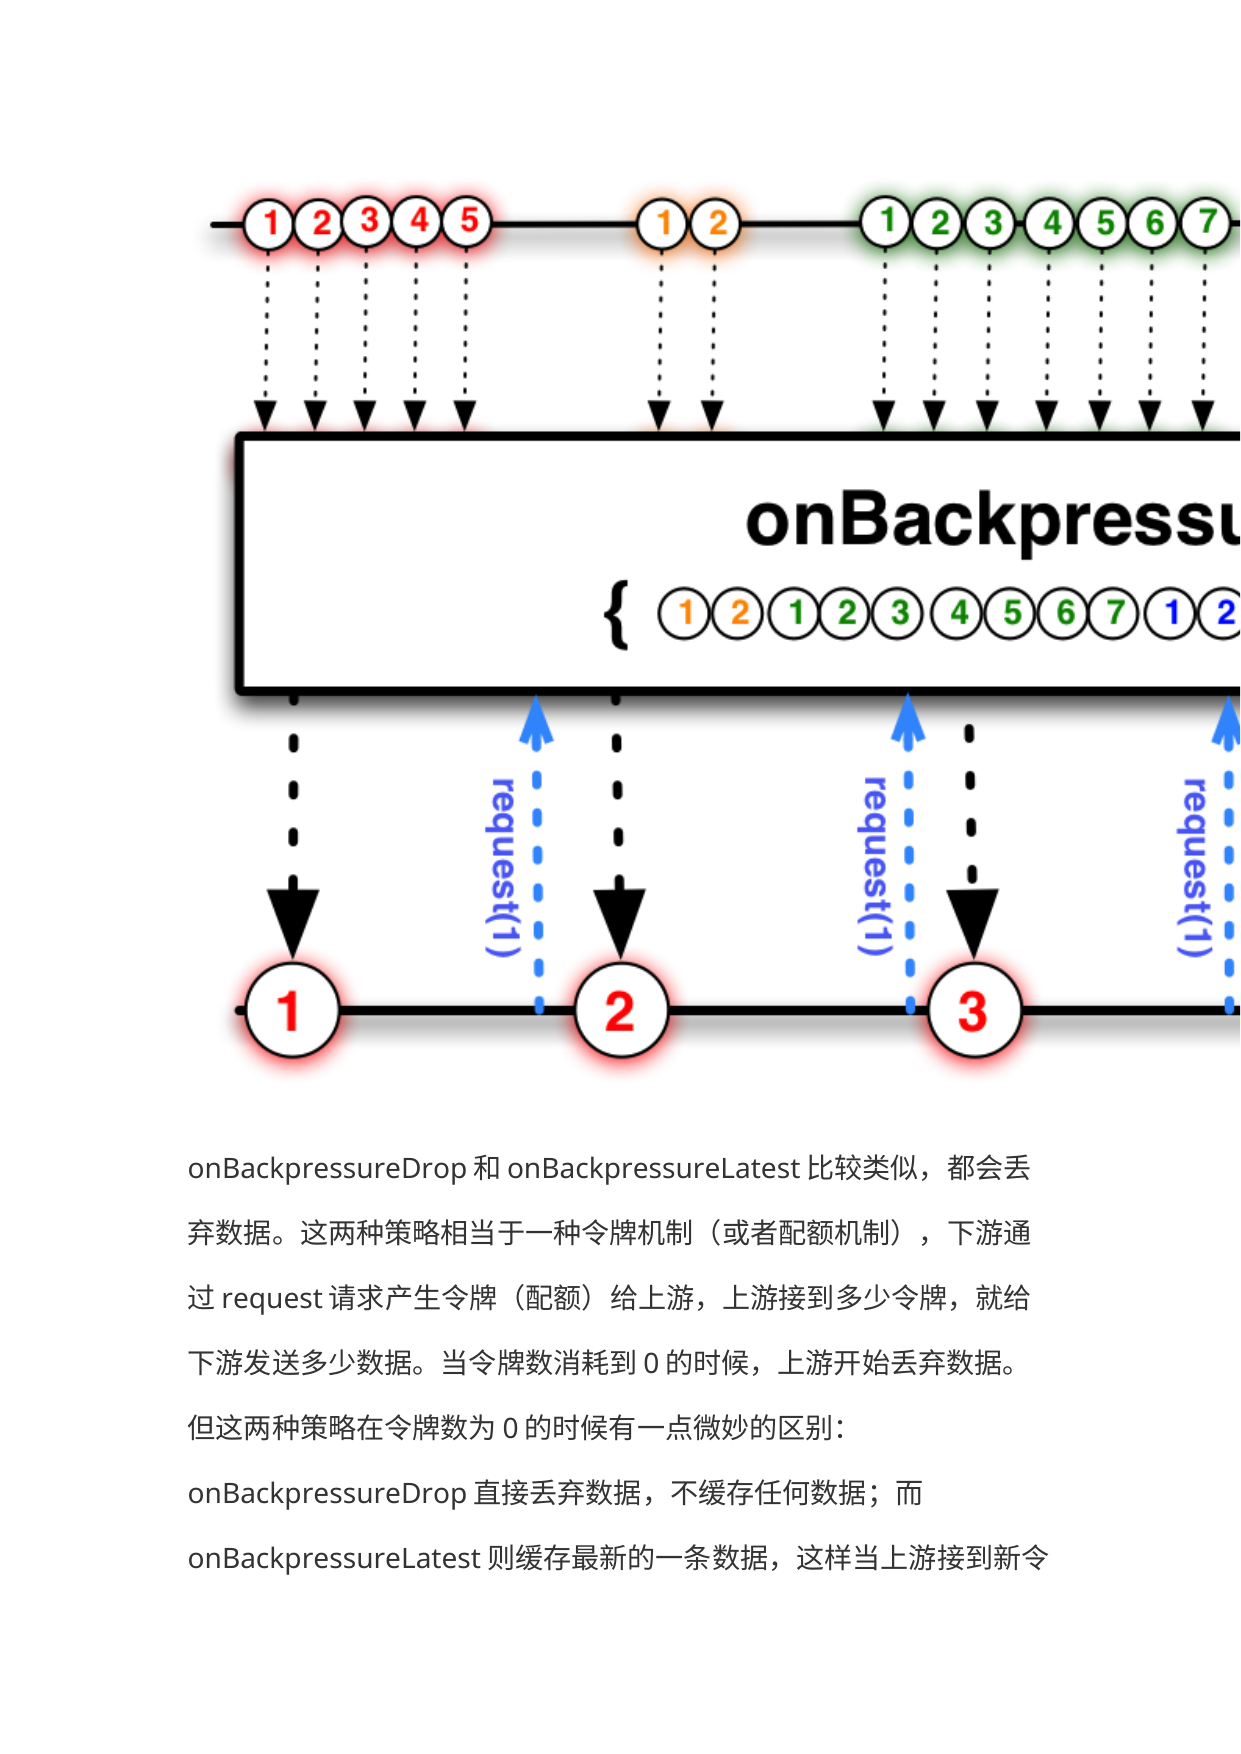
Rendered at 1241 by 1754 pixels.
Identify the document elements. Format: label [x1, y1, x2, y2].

text [187, 1134, 1053, 1589]
picture [187, 162, 1241, 1100]
